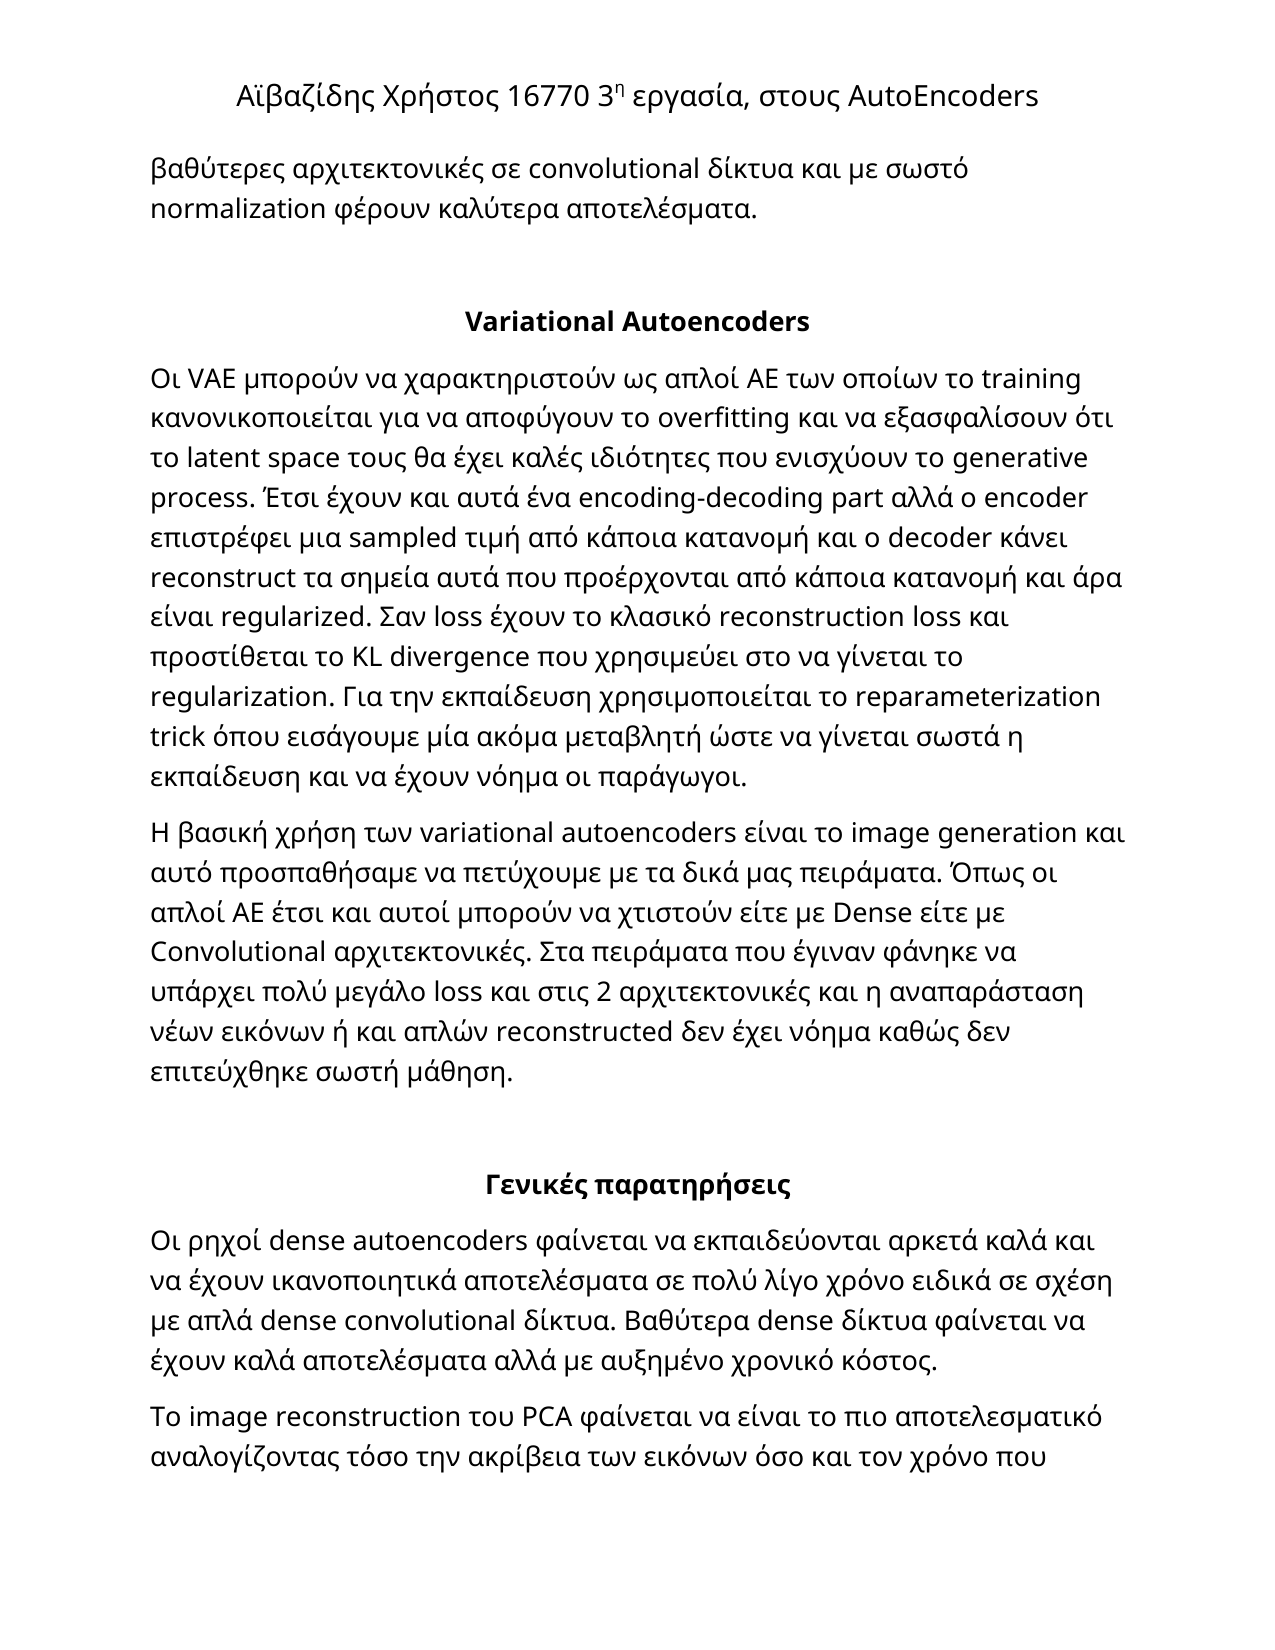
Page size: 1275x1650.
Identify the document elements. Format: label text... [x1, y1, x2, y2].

text Οι VAE μπορούν να χαρακτηριστούν ως απλοί AE των οποίων το training κανονικοποιείται για να αποφύγουν το overfitting και να εξασφαλίσουν ότι το latent space τους θα έχει καλές ιδιότητες που ενισχύουν το generative process. Έτσι έχουν και αυτά ένα encoding-decoding part αλλά ο encoder επιστρέφει μια sampled τιμή από κάποια κατανομή και ο decoder κάνει reconstruct τα σημεία αυτά που προέρχονται από κάποια κατανομή και άρα είναι regularized. Σαν loss έχουν το κλασικό reconstruction loss και προστίθεται το KL divergence που χρησιμεύει στο να γίνεται το regularization. Για την εκπαίδευση χρησιμοποιείται το reparameterization trick όπου εισάγουμε μία ακόμα μεταβλητή ώστε να γίνεται σωστά η εκπαίδευση και να έχουν νόημα οι παράγωγοι. [150, 359, 1125, 794]
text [150, 150, 1125, 227]
text Η βασική χρήση των variational autoencoders είναι το image generation και αυτό προσπαθήσαμε να πετύχουμε με τα δικά μας πειράματα. Όπως οι απλοί AE έτσι και αυτοί μπορούν να χτιστούν είτε με Dense είτε με Convolutional αρχιτεκτονικές. Στα πειράματα που έγιναν φάνηκε να υπάρχει πολύ μεγάλο loss και στις 2 αρχιτεκτονικές και η αναπαράσταση νέων εικόνων ή και απλών reconstructed δεν έχει νόημα καθώς δεν επιτεύχθηκε σωστή μάθηση. [150, 813, 1125, 1089]
text Γενικές παρατηρήσεις [150, 1165, 1125, 1202]
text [150, 1397, 1125, 1474]
text Οι ρηχοί dense autoencoders φαίνεται να εκπαιδεύονται αρκετά καλά και να έχουν ικανοποιητικά αποτελέσματα σε πολύ λίγο χρόνο ειδικά σε σχέση με απλά dense convolutional δίκτυα. Βαθύτερα dense δίκτυα φαίνεται να έχουν καλά αποτελέσματα αλλά με αυξημένο χρονικό κόστος. [150, 1222, 1125, 1378]
text Variational Autoencoders [150, 303, 1125, 339]
